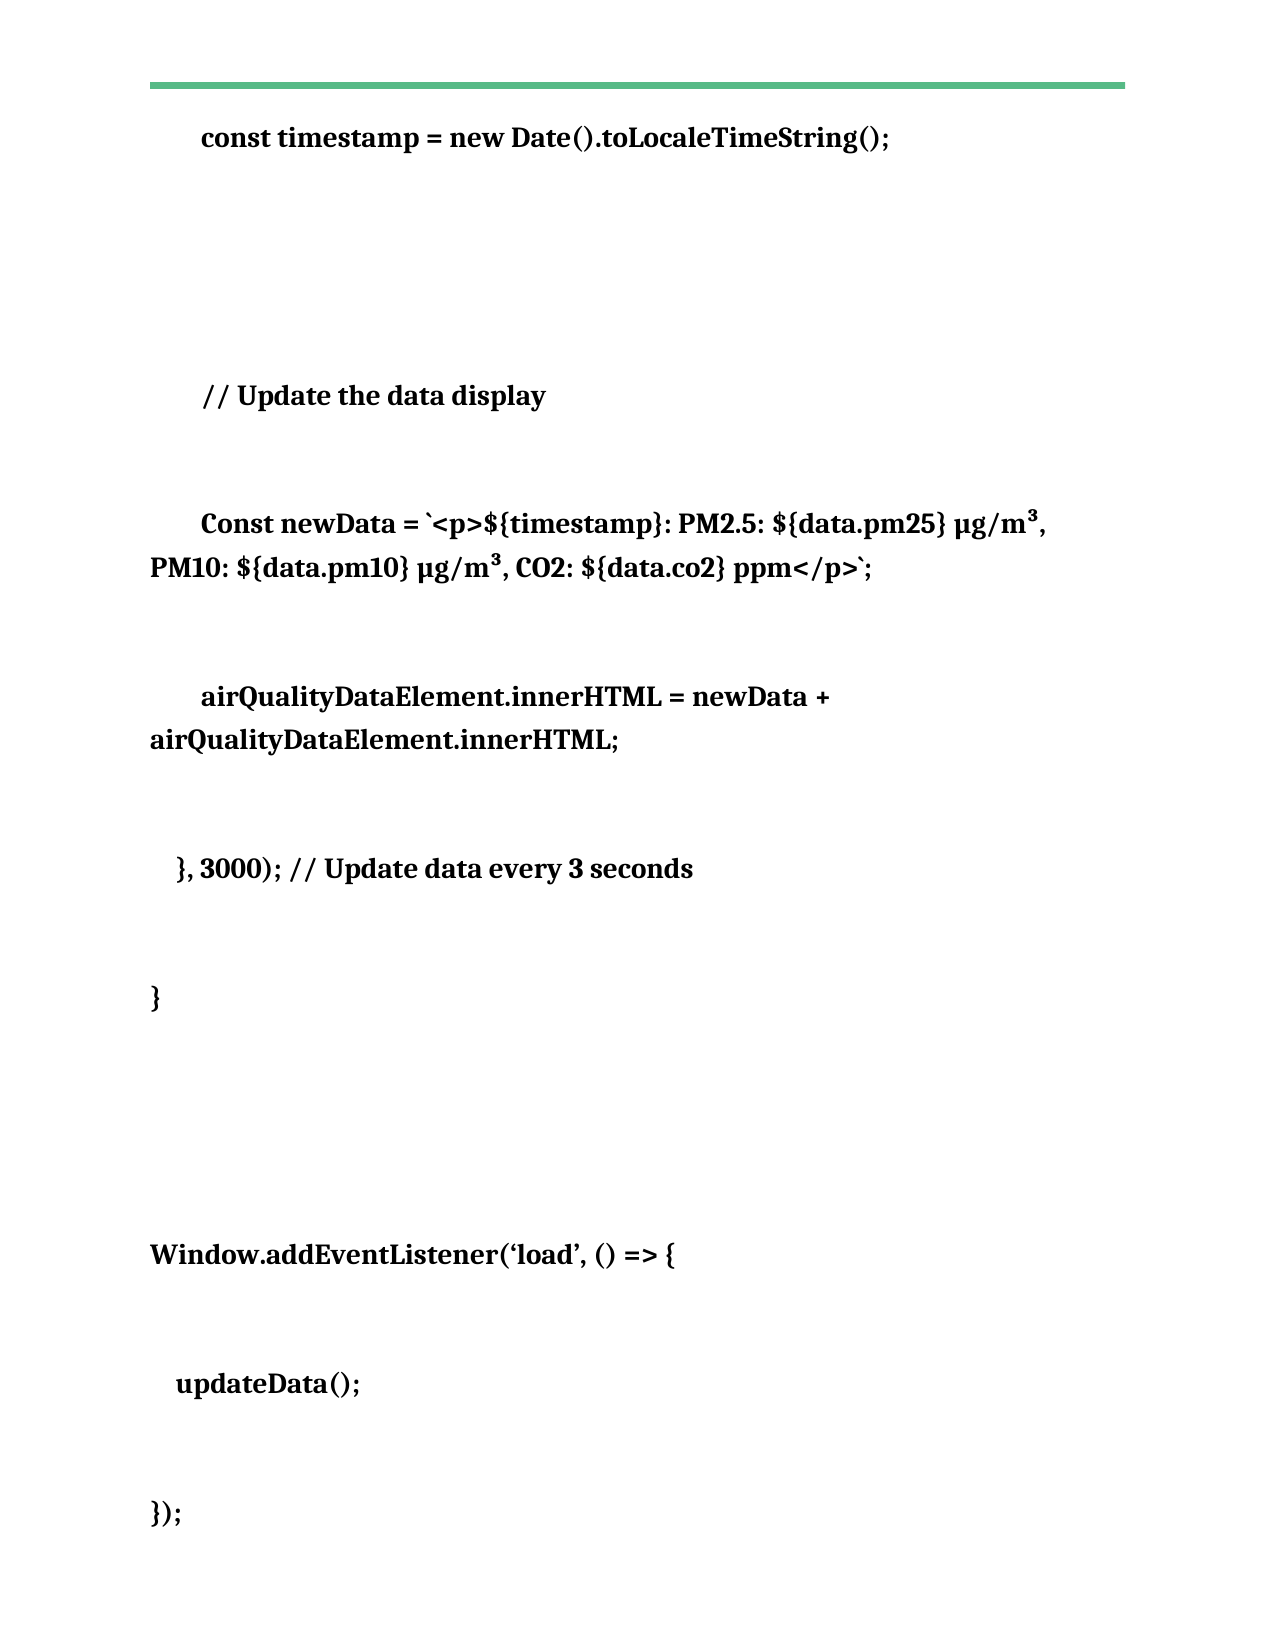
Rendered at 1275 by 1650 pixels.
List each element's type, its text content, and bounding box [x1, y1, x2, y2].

text Window.addEventListener(‘load’, () => { [150, 1238, 1125, 1272]
picture [150, 82, 1125, 89]
text } [150, 981, 1125, 1014]
text const timestamp = new Date().toLocaleTimeString(); [150, 121, 1125, 155]
text // Update the data display [150, 379, 1125, 412]
text }); [150, 1496, 1125, 1529]
text Const newData = `<p>${timestamp}: PM2.5: ${data.pm25} µg/m³, PM10: ${data.pm10} µg/m³, CO2: ${data.co2} ppm</p>`; [150, 508, 1125, 585]
text }, 3000); // Update data every 3 seconds [150, 852, 1125, 886]
text airQualityDataElement.innerHTML = newData + airQualityDataElement.innerHTML; [150, 680, 1125, 757]
text updateData(); [150, 1367, 1125, 1401]
